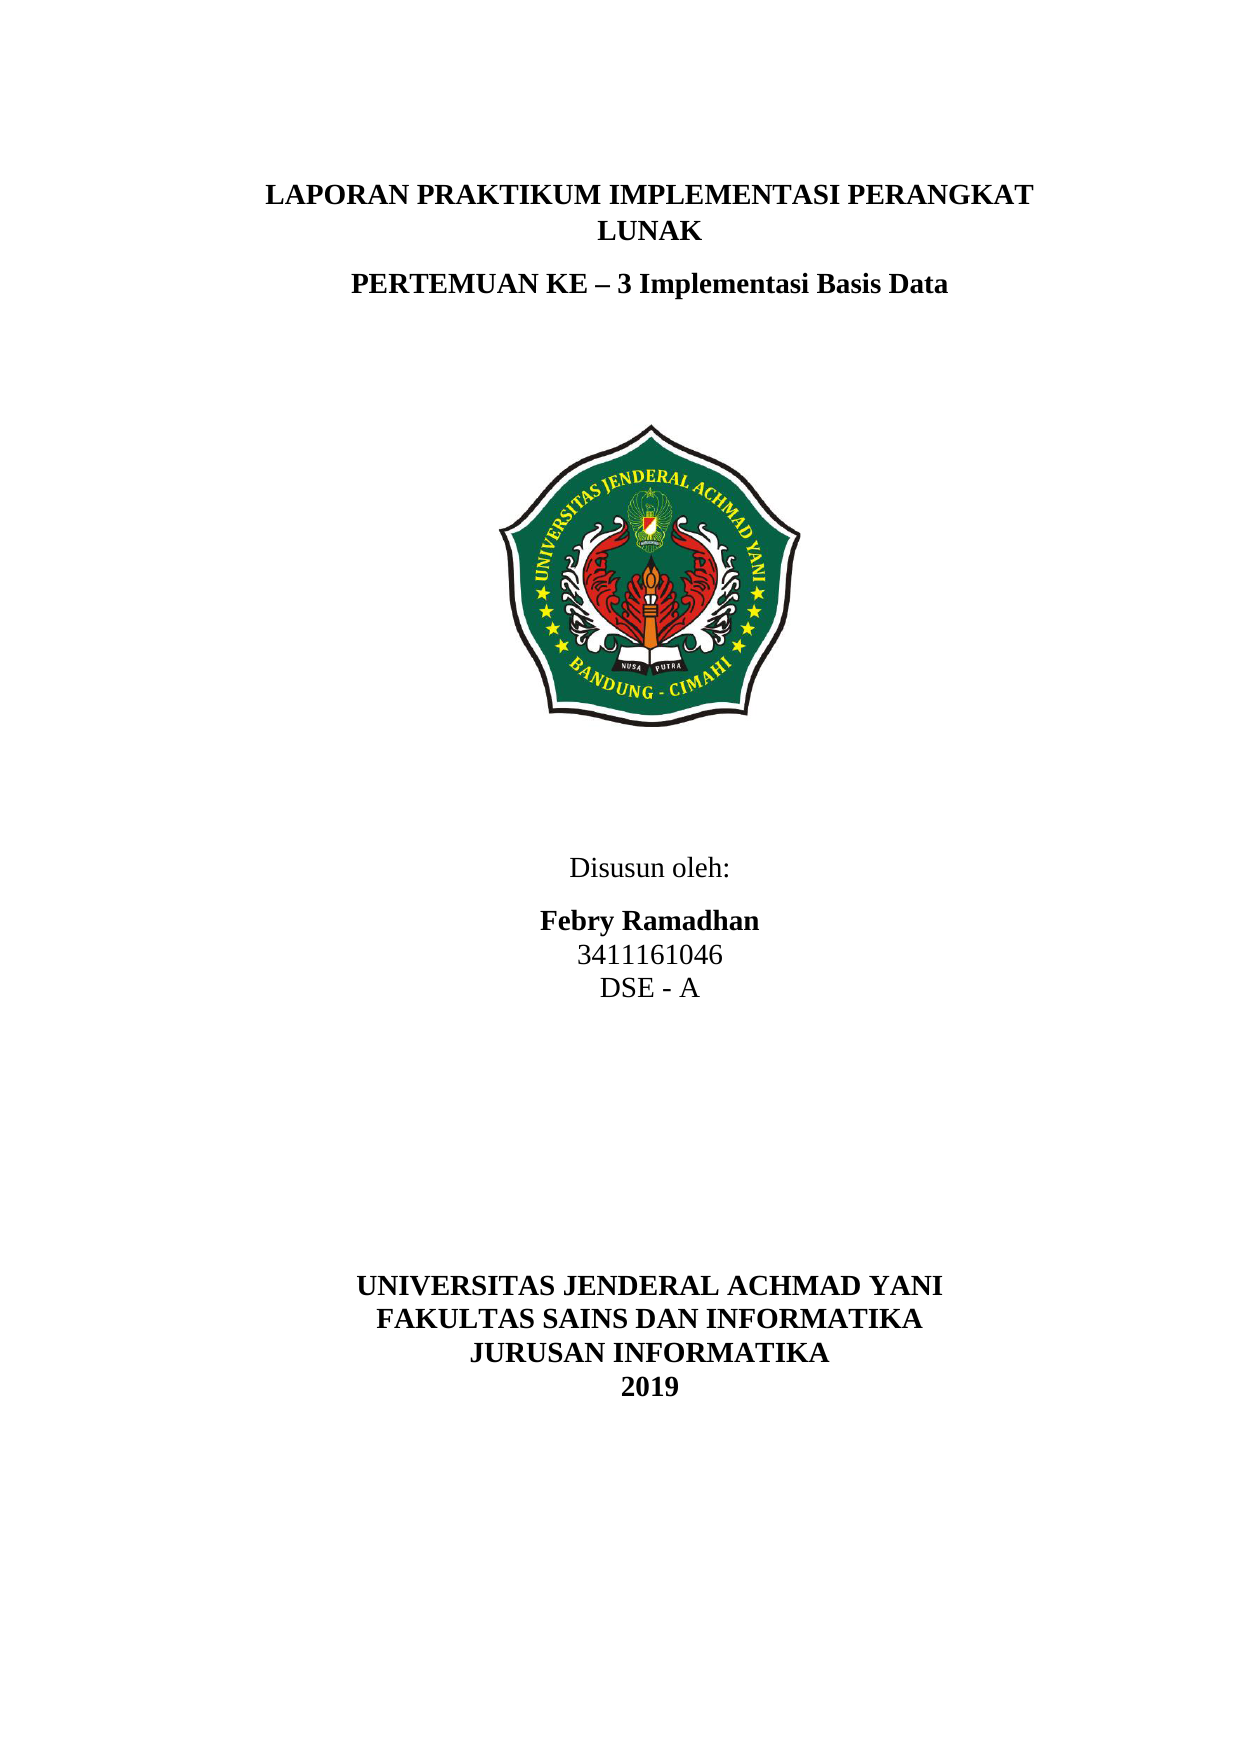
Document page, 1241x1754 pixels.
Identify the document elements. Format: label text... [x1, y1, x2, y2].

text LAPORAN PRAKTIKUM IMPLEMENTASI PERANGKAT LUNAK [236, 177, 1063, 247]
text PERTEMUAN KE – 3 Implementasi Basis Data [236, 266, 1063, 300]
text FAKULTAS SAINS DAN INFORMATIKA [236, 1302, 1063, 1335]
text Disusun oleh: [236, 851, 1063, 884]
text JURUSAN INFORMATIKA [236, 1335, 1063, 1369]
text 2019 [0, 1369, 1063, 1402]
table_cell 3411161046 DSE - A [435, 937, 865, 1004]
text UNIVERSITAS JENDERAL ACHMAD YANI [236, 1268, 1063, 1302]
table_header Febry Ramadhan [435, 904, 865, 937]
